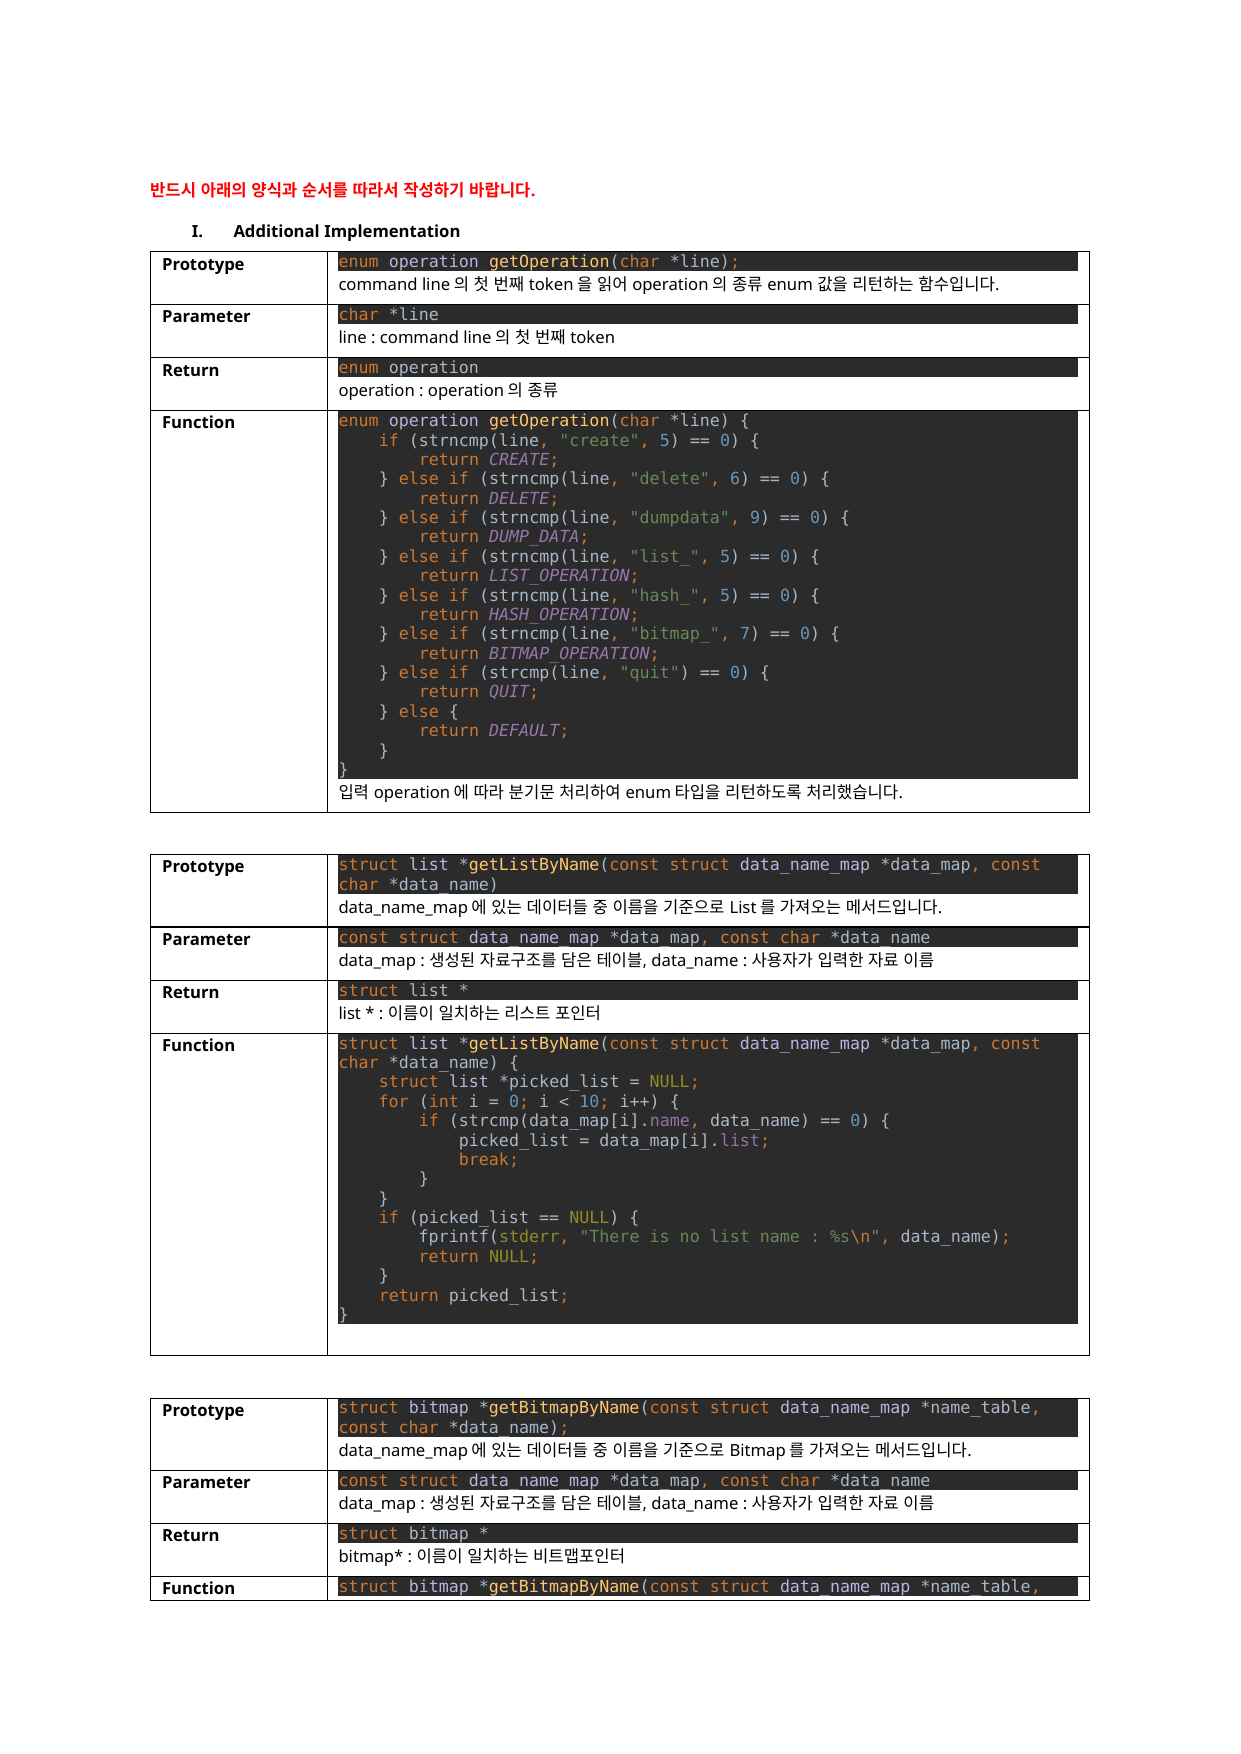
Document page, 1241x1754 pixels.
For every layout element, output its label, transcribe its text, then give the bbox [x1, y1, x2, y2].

table_cell Function [151, 1034, 327, 1355]
table_cell Parameter [151, 928, 327, 979]
table_cell Return [151, 981, 327, 1032]
table_cell struct list * list * : 이름이 일치하는 리스트 포인터 [328, 981, 1089, 1032]
table_header Prototype [151, 252, 327, 304]
table_header Prototype [151, 855, 327, 926]
table_cell Function [151, 1577, 327, 1599]
table_cell Function [151, 411, 327, 812]
table_cell const struct data_name_map *data_map, const char *data_name data_map : 생성된 자료구조를 담은 테이블, data_name : 사용자가 입력한 자료 이름 [328, 1471, 1089, 1523]
table_cell Parameter [151, 1471, 327, 1523]
table_cell struct bitmap * bitmap* : 이름이 일치하는 비트맵포인터 [328, 1524, 1089, 1576]
table_cell const struct data_name_map *data_map, const char *data_name data_map : 생성된 자료구조를 담은 테이블, data_name : 사용자가 입력한 자료 이름 [328, 928, 1089, 979]
table_header Prototype [151, 1399, 327, 1470]
table_cell Return [151, 358, 327, 410]
table_cell enum operation getOperation(char *line) { if (strncmp(line, "create", 5) == 0) { return CREATE; } else if (strncmp(line, "delete", 6) == 0) { return DELETE; } else if (strncmp(line, "dumpdata", 9) == 0) { return DUMP_DATA; } else if (strncmp(line, "list_", 5) == 0) { return LIST_OPERATION; } else if (strncmp(line, "hash_", 5) == 0) { return HASH_OPERATION; } else if (strncmp(line, "bitmap_", 7) == 0) { return BITMAP_OPERATION; } else if (strcmp(line, "quit") == 0) { return QUIT; } else { return DEFAULT; } } 입력 operation에 따라 분기문 처리하여 enum타입을 리턴하도록 처리했습니다. [328, 411, 1089, 812]
table_cell char *line line : command line의 첫 번째 token [328, 305, 1089, 357]
text 반드시 아래의 양식과 순서를 따라서 작성하기 바랍니다. [150, 177, 1090, 201]
table_header enum operation getOperation(char *line); command line의 첫 번째 token을 읽어 operation의 종류 enum 값을 리턴하는 함수입니다. [328, 252, 1089, 304]
table_cell Return [151, 1524, 327, 1576]
table_header struct list *getListByName(const struct data_name_map *data_map, const char *data_name) data_name_map에 있는 데이터들 중 이름을 기준으로 List를 가져오는 메서드입니다. [328, 855, 1089, 926]
list Additional Implementation [192, 220, 1090, 243]
table_header struct bitmap *getBitmapByName(const struct data_name_map *name_table, const char *data_name); data_name_map에 있는 데이터들 중 이름을 기준으로 Bitmap를 가져오는 메서드입니다. [328, 1399, 1089, 1470]
table_cell enum operation operation : operation의 종류 [328, 358, 1089, 410]
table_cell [328, 1577, 1089, 1599]
table_cell Parameter [151, 305, 327, 357]
table_cell struct list *getListByName(const struct data_name_map *data_map, const char *data_name) { struct list *picked_list = NULL; for (int i = 0; i < 10; i++) { if (strcmp(data_map[i].name, data_name) == 0) { picked_list = data_map[i].list; break; } } if (picked_list == NULL) { fprintf(stderr, "There is no list name : %s\n", data_name); return NULL; } return picked_list; } [328, 1034, 1089, 1355]
